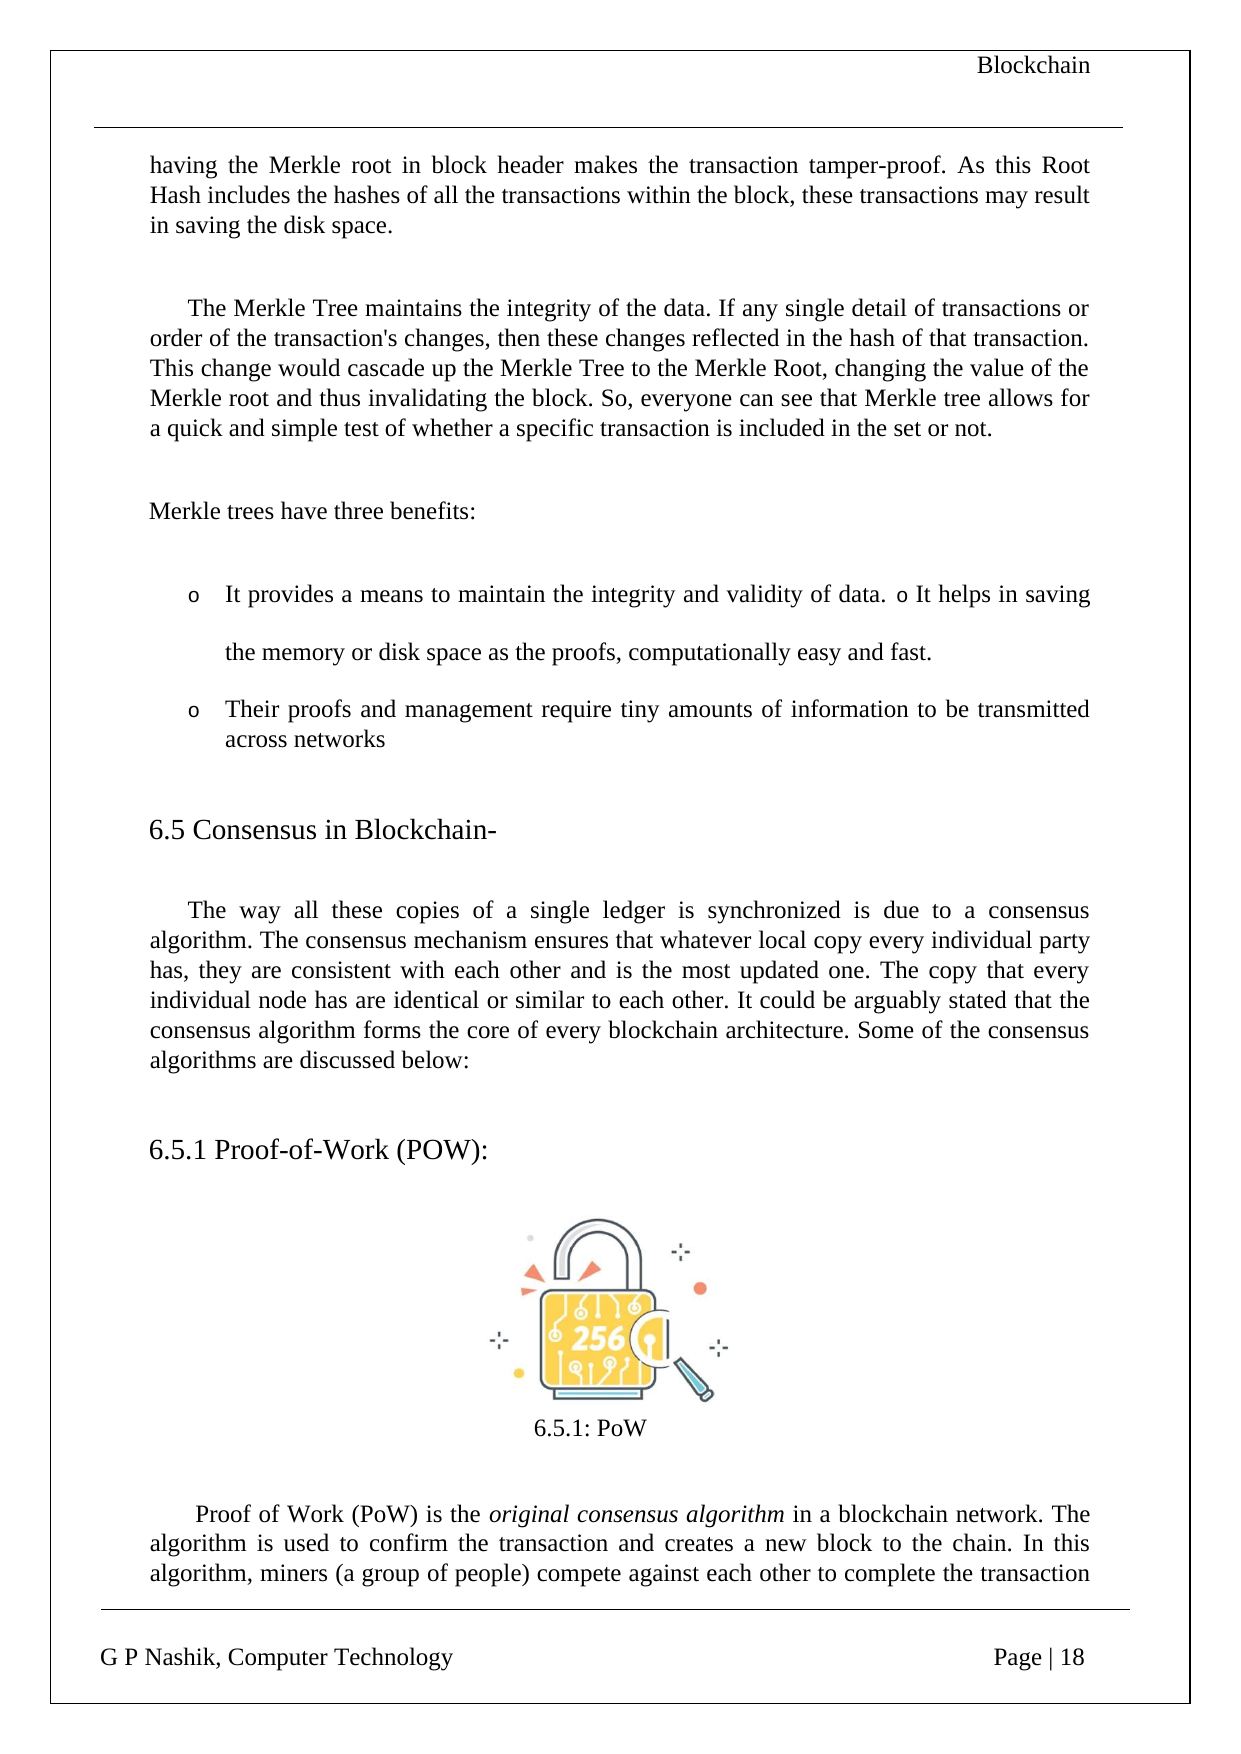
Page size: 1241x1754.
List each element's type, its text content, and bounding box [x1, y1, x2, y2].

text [148, 150, 1091, 238]
list Their proofs and management require tiny amounts of information to be transmitted across networks [187, 694, 1091, 753]
text The Merkle Tree maintains the integrity of the data. If any single detail of transactions or order of the transaction's changes, then these changes reflected in the hash of that transaction. This change would cascade up the Merkle Tree to the Merkle Root, changing the value of the Merkle root and thus invalidating the block. So, everyone can see that Merkle tree allows for a quick and simple test of whether a specific transaction is included in the set or not. [148, 293, 1091, 442]
list It provides a means to maintain the integrity and validity of data. o It helps in saving the memory or disk space as the proofs, computationally easy and fast. [187, 579, 1091, 665]
text The way all these copies of a single ledger is synchronized is due to a consensus algorithm. The consensus mechanism ensures that whatever local copy every individual party has, they are consistent with each other and is the most updated one. The copy that every individual node has are identical or similar to each other. It could be arguably stated that the consensus algorithm forms the core of every blockchain architecture. Some of the consensus algorithms are discussed below: [148, 896, 1091, 1074]
text 6.5 Consensus in Blockchain- [148, 812, 1091, 845]
text Merkle trees have three benefits: [148, 496, 1091, 525]
picture [481, 1215, 739, 1405]
text 6.5.1 Proof-of-Work (POW): [148, 1132, 1091, 1166]
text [148, 1499, 1091, 1587]
picture [518, 1412, 732, 1440]
